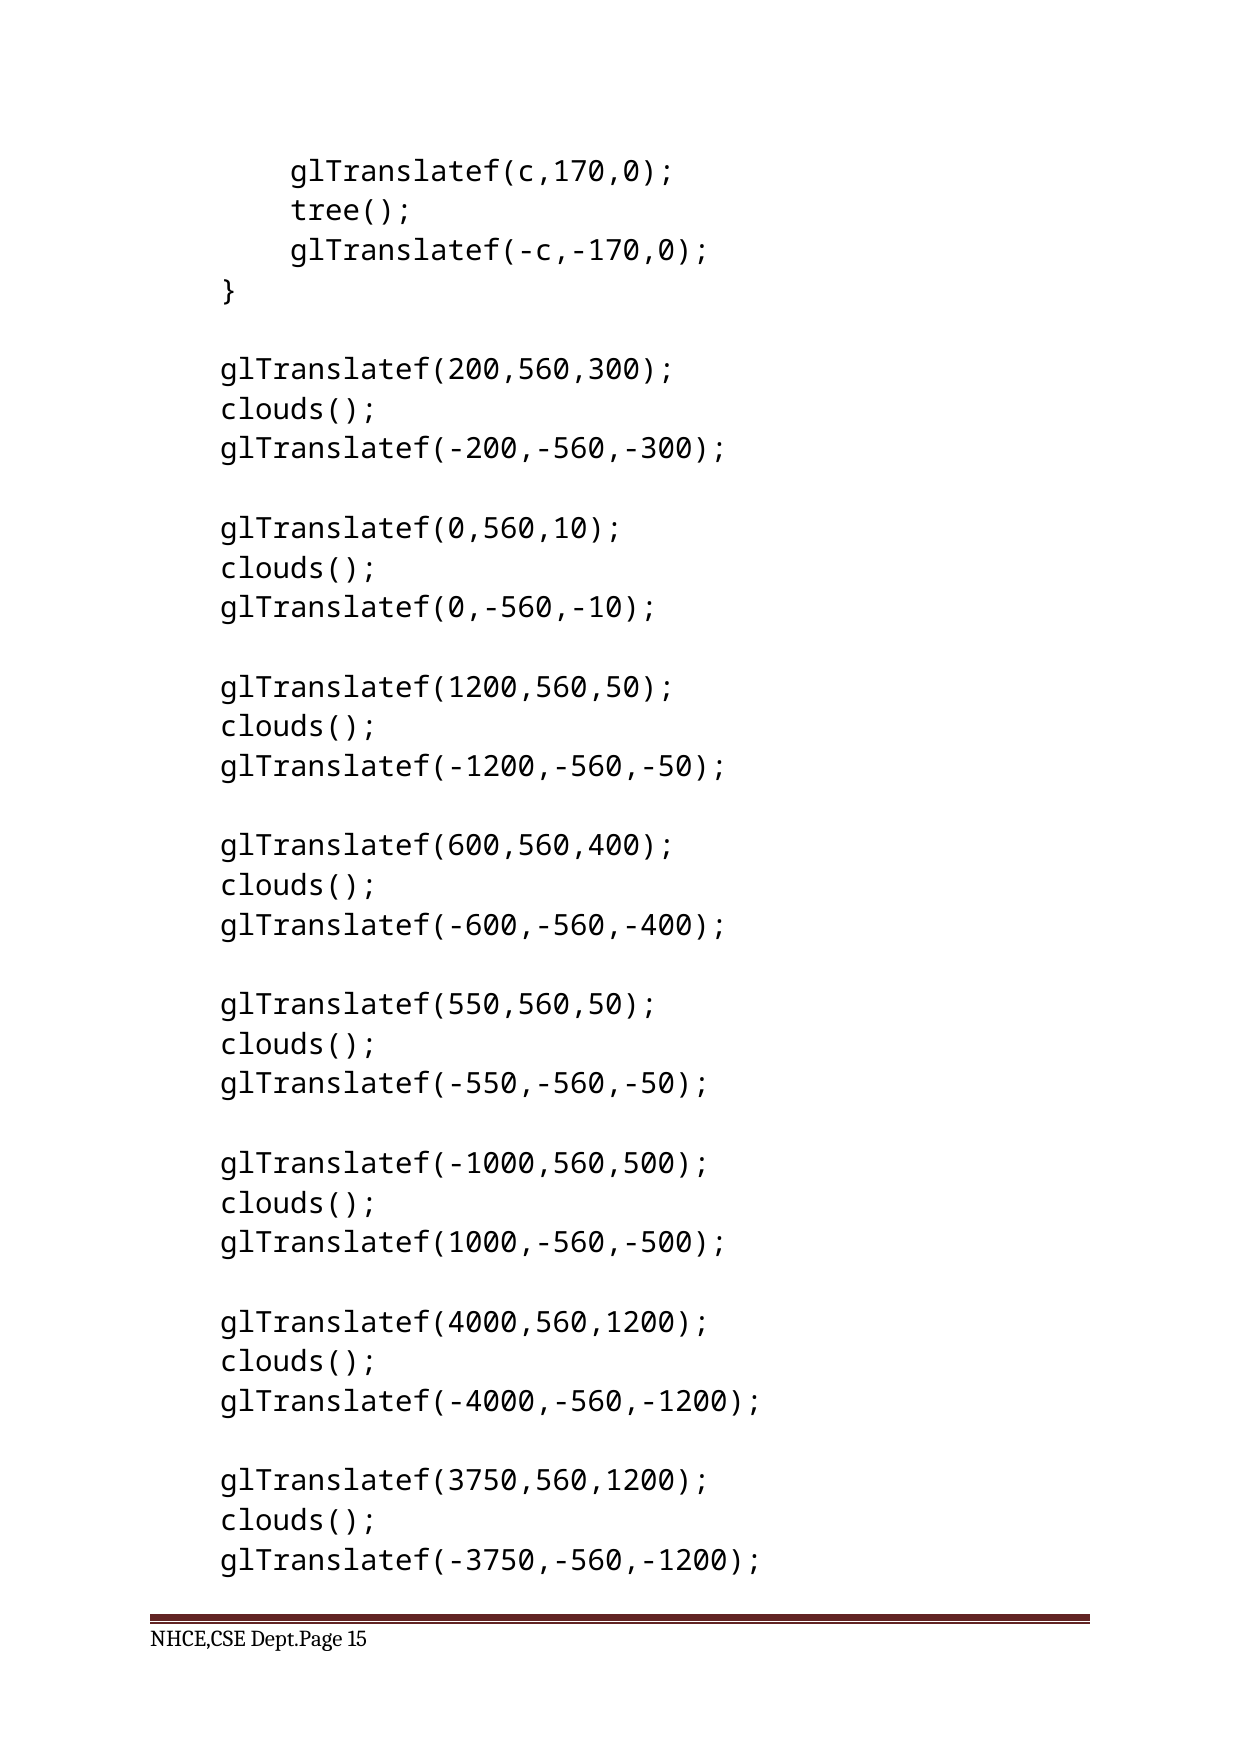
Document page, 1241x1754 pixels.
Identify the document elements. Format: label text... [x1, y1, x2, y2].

text tree(); [150, 190, 1090, 229]
text glTranslatef(-3750,-560,-1200); [150, 1539, 1090, 1579]
text glTranslatef(-1000,560,500); [150, 1142, 1090, 1182]
text clouds(); [150, 1023, 1090, 1063]
text glTranslatef(0,560,10); [150, 507, 1090, 547]
text glTranslatef(-4000,-560,-1200); [150, 1380, 1090, 1420]
text clouds(); [150, 1499, 1090, 1539]
text glTranslatef(4000,560,1200); [150, 1301, 1090, 1341]
text glTranslatef(200,560,300); [150, 348, 1090, 388]
text glTranslatef(3750,560,1200); [150, 1460, 1090, 1499]
text glTranslatef(600,560,400); [150, 825, 1090, 864]
text clouds(); [150, 864, 1090, 904]
text glTranslatef(550,560,50); [150, 983, 1090, 1023]
text clouds(); [150, 1182, 1090, 1222]
text clouds(); [150, 547, 1090, 587]
text glTranslatef(0,-560,-10); [150, 587, 1090, 626]
text glTranslatef(1000,-560,-500); [150, 1222, 1090, 1261]
text glTranslatef(-550,-560,-50); [150, 1063, 1090, 1102]
text glTranslatef(-c,-170,0); [150, 229, 1090, 269]
text glTranslatef(c,170,0); [150, 150, 1090, 190]
text clouds(); [150, 388, 1090, 428]
text glTranslatef(-200,-560,-300); [150, 428, 1090, 467]
text } [150, 269, 1090, 309]
text glTranslatef(-1200,-560,-50); [150, 745, 1090, 785]
text clouds(); [150, 1341, 1090, 1380]
text glTranslatef(-600,-560,-400); [150, 904, 1090, 944]
text glTranslatef(1200,560,50); [150, 666, 1090, 706]
text clouds(); [150, 706, 1090, 745]
